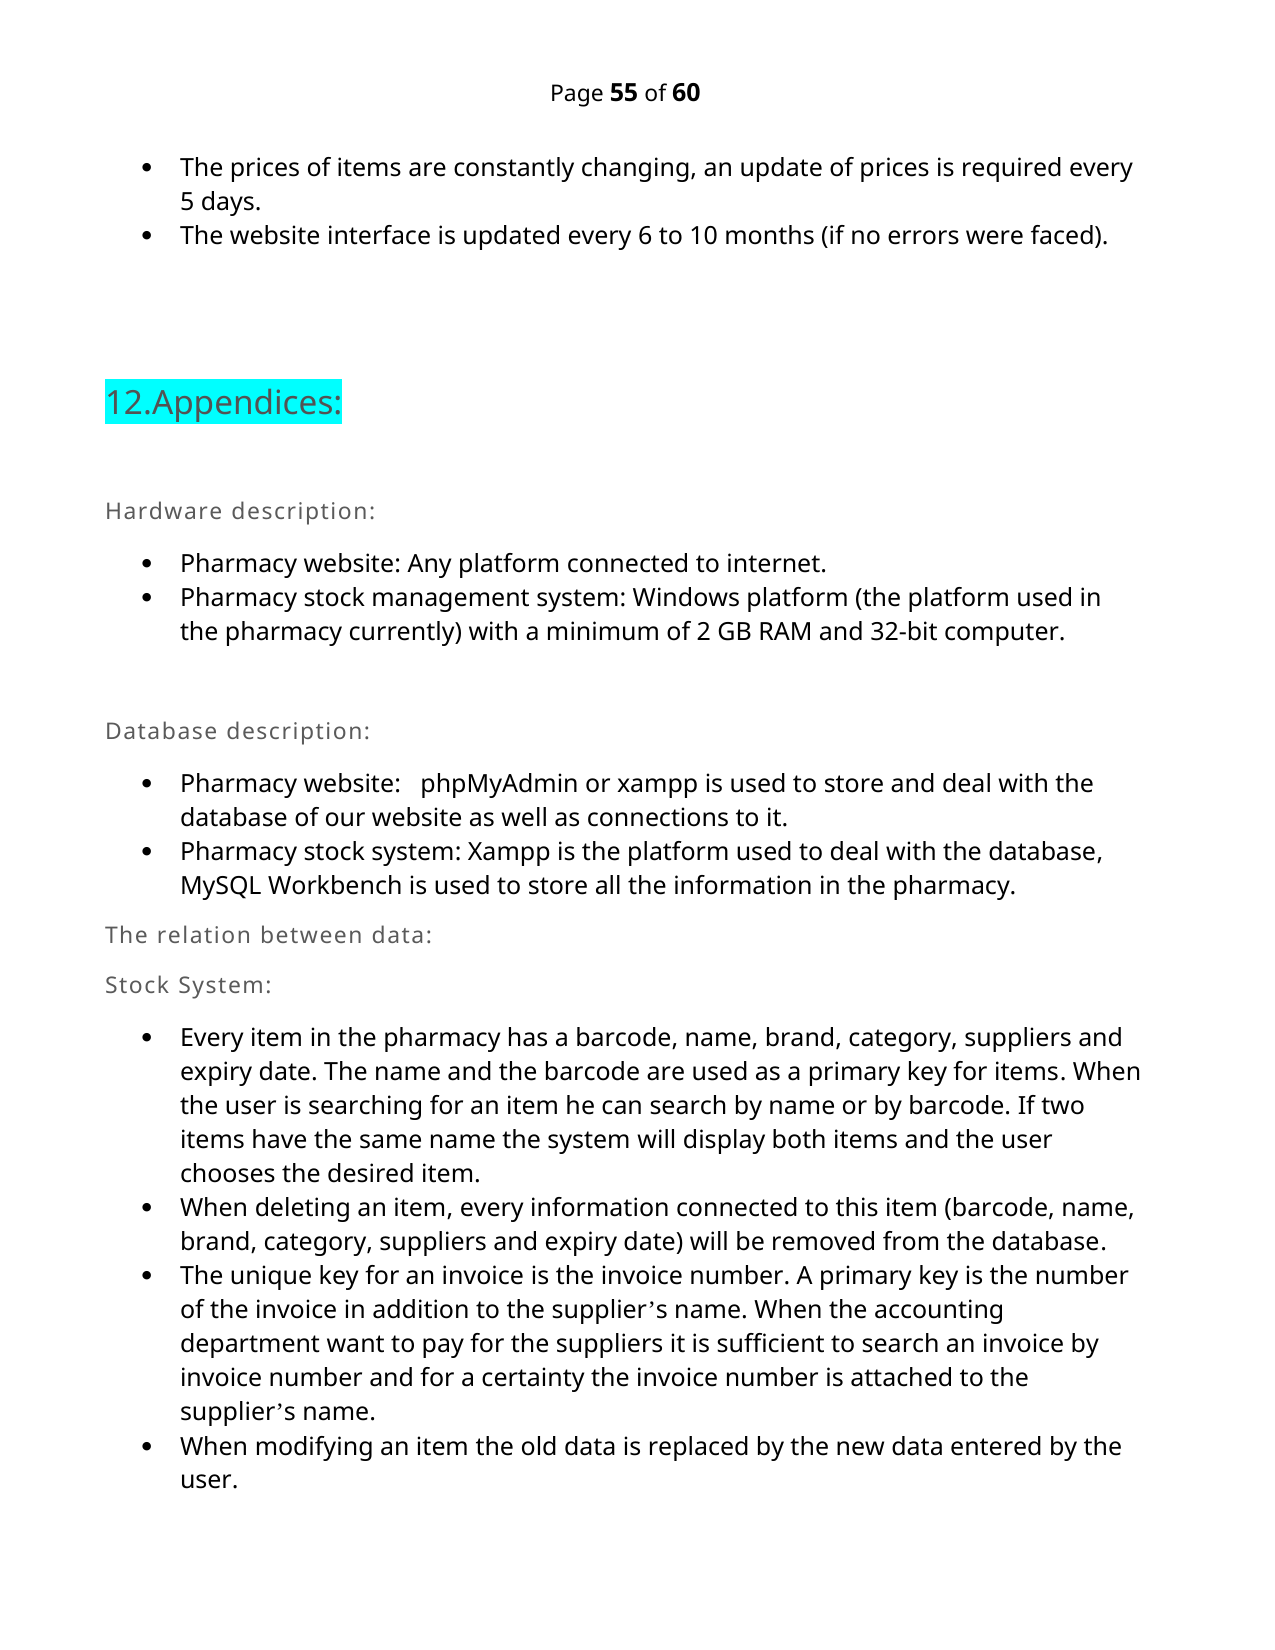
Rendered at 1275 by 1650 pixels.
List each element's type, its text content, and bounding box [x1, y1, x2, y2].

subtitle 12.Appendices: [105, 378, 1146, 424]
subtitle Database description: [105, 715, 1146, 746]
list The website interface is updated every 6 to 10 months (if no errors were faced). [142, 218, 1146, 252]
list Pharmacy website: phpMyAdmin or xampp is used to store and deal with the database of our website as well as connections to it. [142, 766, 1146, 834]
list When deleting an item, every information connected to this item (barcode, name, brand, category, suppliers and expiry date) will be removed from the database. [142, 1190, 1146, 1258]
list The unique key for an invoice is the invoice number. A primary key is the number of the invoice in addition to the supplier’s name. When the accounting department want to pay for the suppliers it is sufficient to search an invoice by invoice number and for a certainty the invoice number is attached to the supplier’s name. [142, 1258, 1146, 1428]
list Pharmacy stock system: Xampp is the platform used to deal with the database, MySQL Workbench is used to store all the information in the pharmacy. [142, 834, 1146, 902]
list Every item in the pharmacy has a barcode, name, brand, category, suppliers and expiry date. The name and the barcode are used as a primary key for items. When the user is searching for an item he can search by name or by barcode. If two items have the same name the system will display both items and the user chooses the desired item. [142, 1019, 1146, 1190]
list When modifying an item the old data is replaced by the new data entered by the user. [142, 1428, 1146, 1496]
subtitle Stock System: [105, 969, 1146, 1000]
subtitle Hardware description: [105, 495, 1146, 526]
list The prices of items are constantly changing, an update of prices is required every 5 days. [142, 150, 1146, 218]
list Pharmacy stock management system: Windows platform (the platform used in the pharmacy currently) with a minimum of 2 GB RAM and 32-bit computer. [142, 580, 1146, 648]
list Pharmacy website: Any platform connected to internet. [142, 546, 1146, 580]
subtitle The relation between data: [105, 918, 1146, 950]
